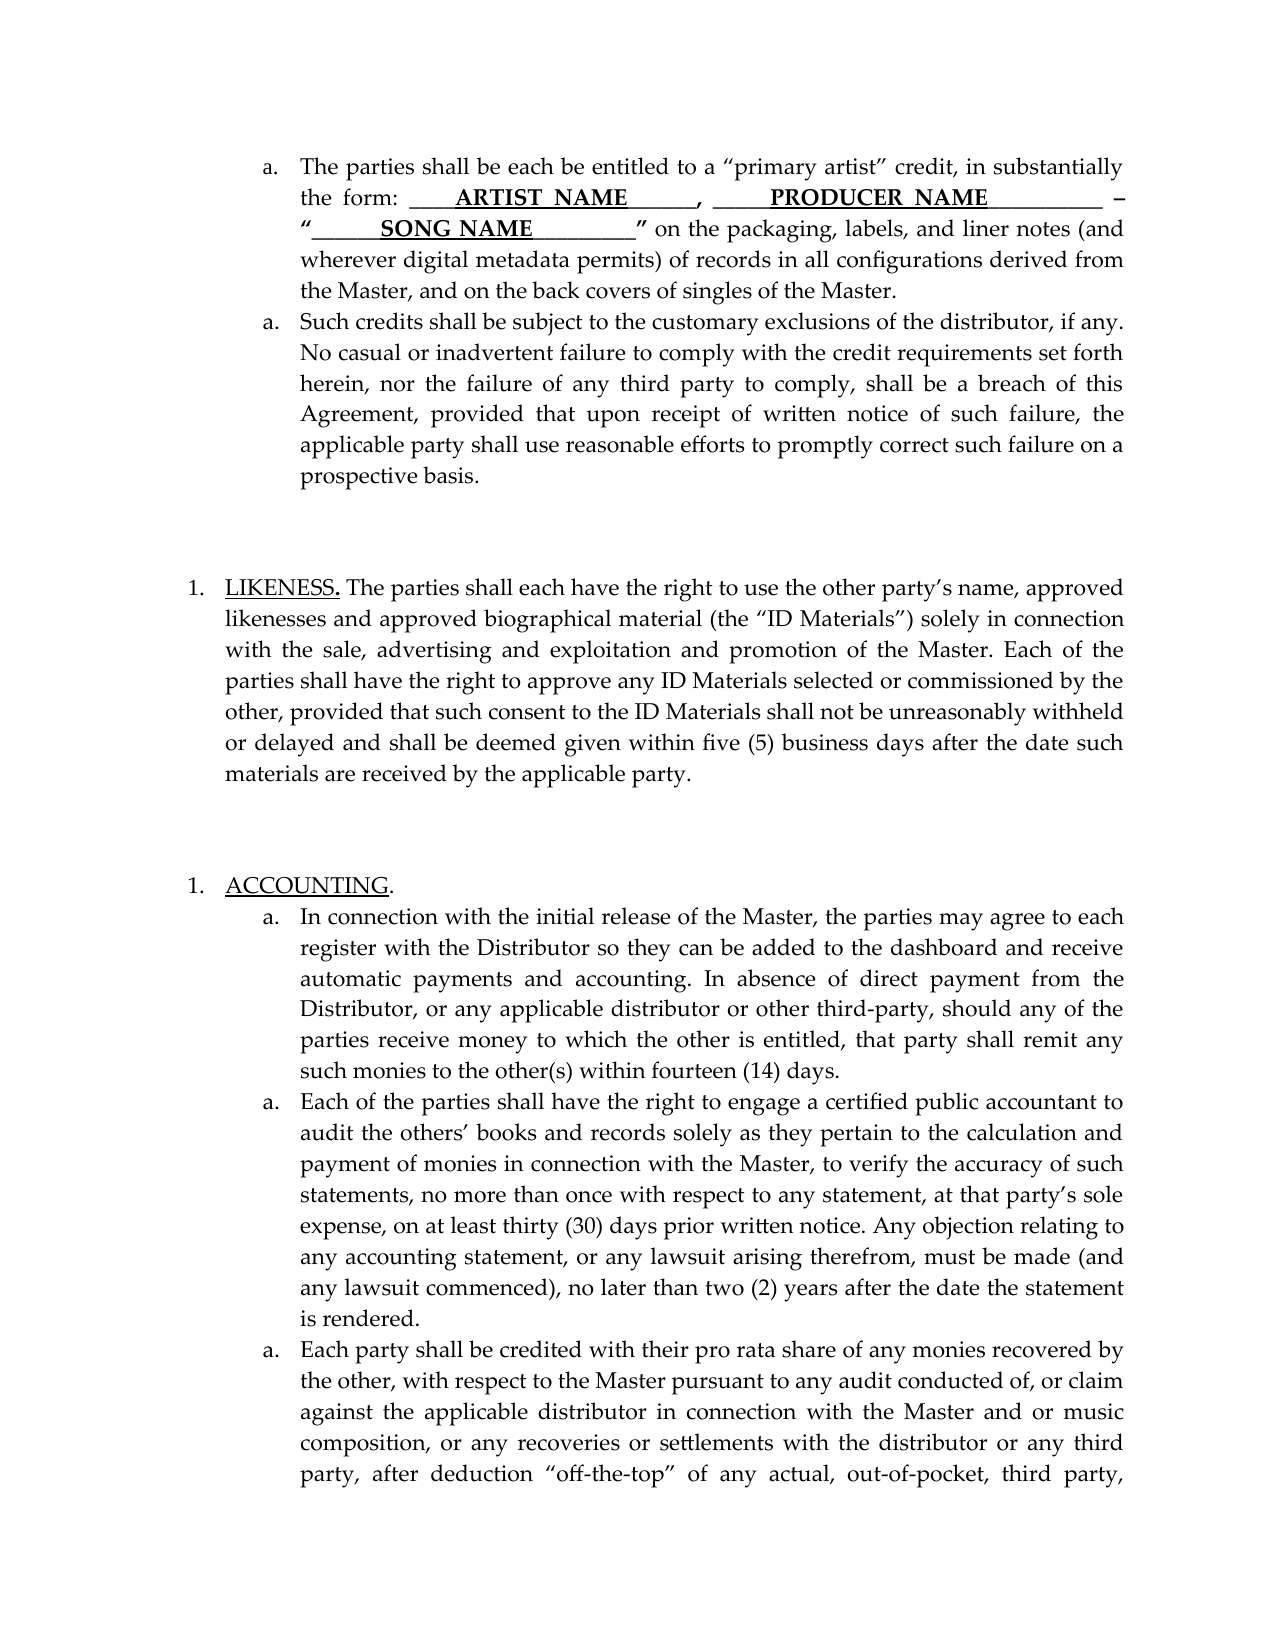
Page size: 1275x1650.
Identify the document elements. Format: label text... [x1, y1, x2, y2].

list In connection with the initial release of the Master, the parties may agree to each register with the Distributor so they can be added to the dashboard and receive automatic payments and accounting. In absence of direct payment from the Distributor, or any applicable distributor or other third-party, should any of the parties receive money to which the other is entitled, that party shall remit any such monies to the other(s) within fourteen (14) days. [262, 900, 1125, 1085]
list Each of the parties shall have the right to engage a certified public accountant to audit the others’ books and records solely as they pertain to the calculation and payment of monies in connection with the Master, to verify the accuracy of such statements, no more than once with respect to any statement, at that party’s sole expense, on at least thirty (30) days prior written notice. Any objection relating to any accounting statement, or any lawsuit arising therefrom, must be made (and any lawsuit commenced), no later than two (2) years after the date the statement is rendered. [262, 1085, 1125, 1333]
list The parties shall be each be entitled to a “primary artist” credit, in substantially the form: ____ARTIST NAME______, _____PRODUCER NAME__________ – “______SONG NAME_________” on the packaging, labels, and liner notes (and wherever digital metadata permits) of records in all configurations derived from the Master, and on the back covers of singles of the Master. [262, 150, 1125, 305]
list LIKENESS. The parties shall each have the right to use the other party’s name, approved likenesses and approved biographical material (the “ID Materials”) solely in connection with the sale, advertising and exploitation and promotion of the Master. Each of the parties shall have the right to approve any ID Materials selected or commissioned by the other, provided that such consent to the ID Materials shall not be unreasonably withheld or delayed and shall be deemed given within five (5) business days after the date such materials are received by the applicable party. [187, 571, 1125, 788]
list ACCOUNTING. [187, 869, 1125, 900]
list Such credits shall be subject to the customary exclusions of the distributor, if any. No casual or inadvertent failure to comply with the credit requirements set forth herein, nor the failure of any third party to comply, shall be a breach of this Agreement, provided that upon receipt of written notice of such failure, the applicable party shall use reasonable efforts to promptly correct such failure on a prospective basis. [262, 305, 1125, 490]
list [262, 1333, 1125, 1487]
